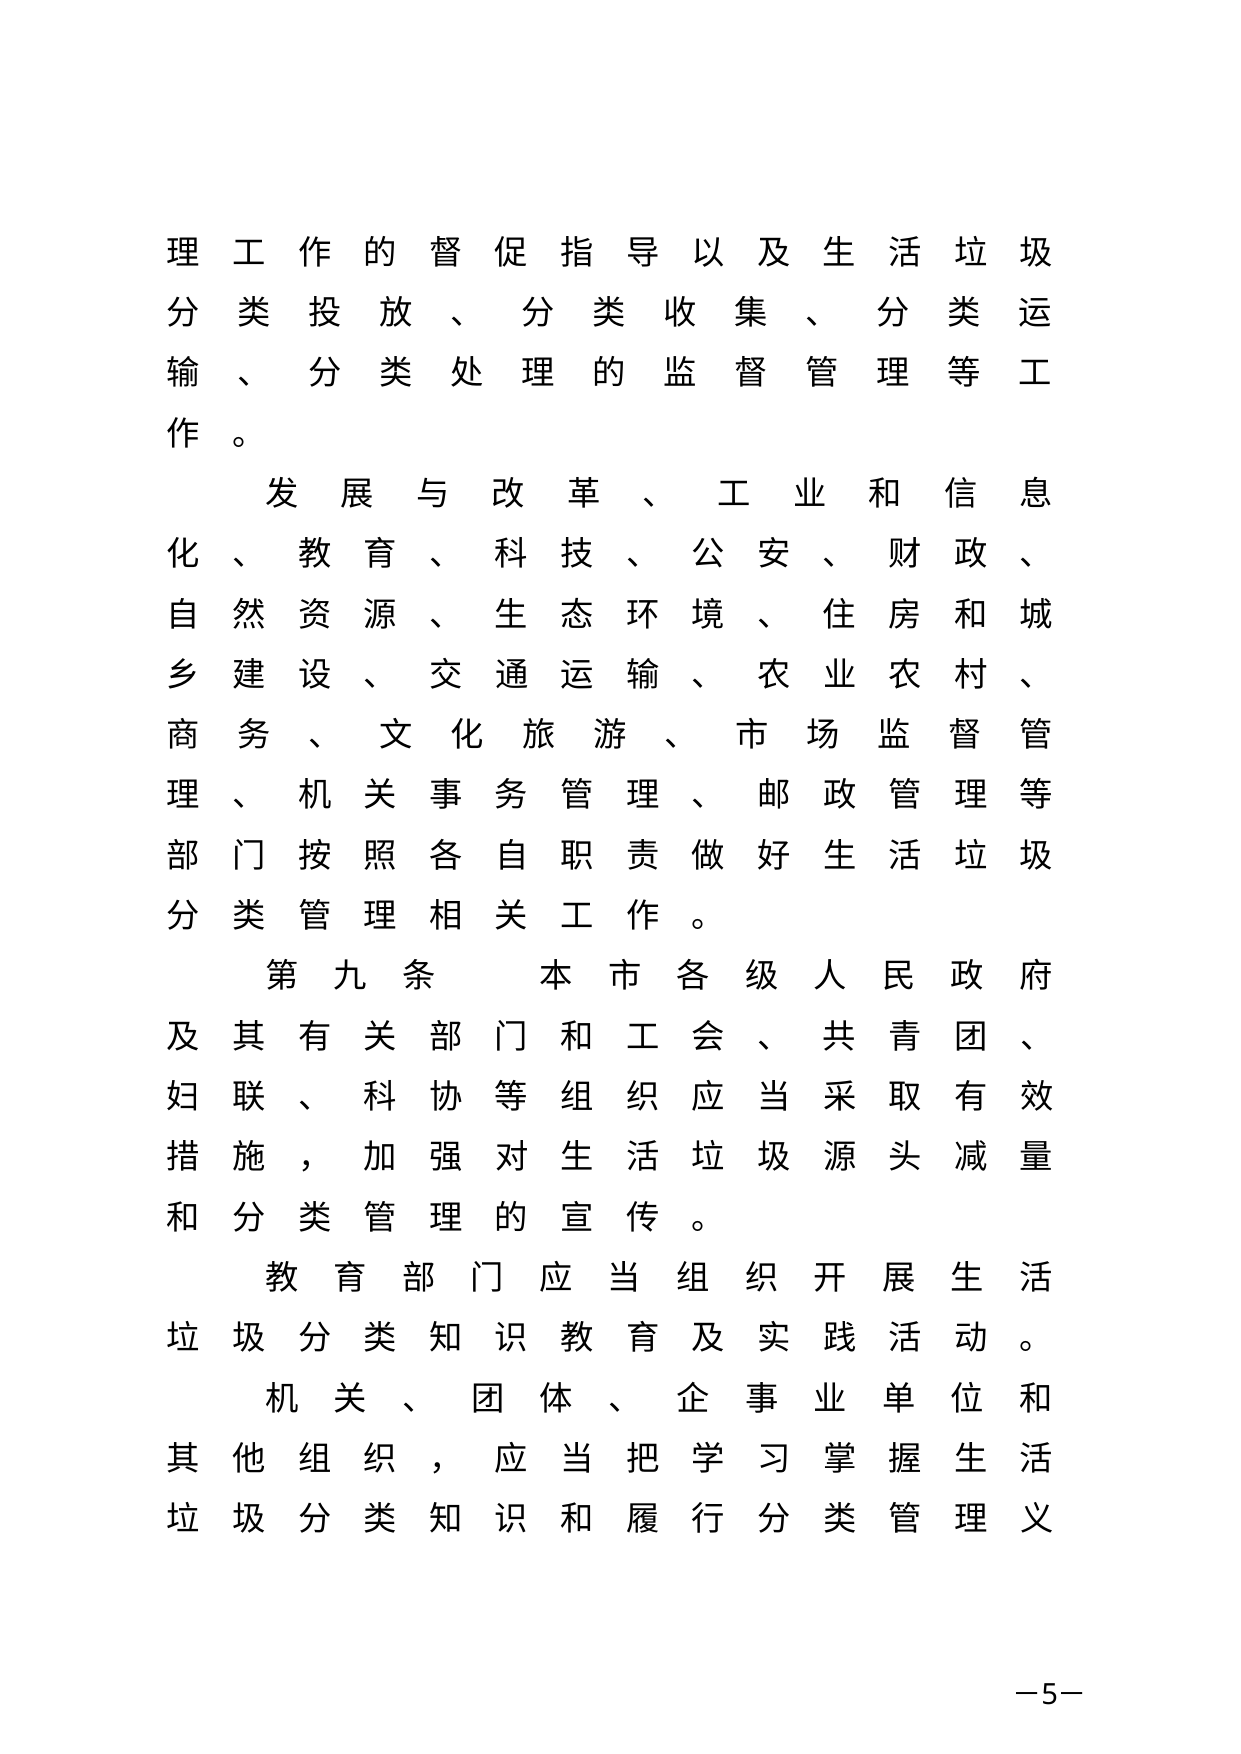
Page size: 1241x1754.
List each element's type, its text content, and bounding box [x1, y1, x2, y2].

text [167, 1365, 1085, 1546]
text 第九条 本市各级人民政府及其有关部门和工会、共青团、妇联、科协等组织应当采取有效措施，加强对生活垃圾源头减量和分类管理的宣传。 [167, 943, 1085, 1245]
text 教育部门应当组织开展生活垃圾分类知识教育及实践活动。 [167, 1245, 1085, 1365]
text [167, 219, 1085, 461]
text 发展与改革、工业和信息化、教育、科技、公安、财政、自然资源、生态环境、住房和城乡建设、交通运输、农业农村、商务、文化旅游、市场监督管理、机关事务管理、邮政管理等部门按照各自职责做好生活垃圾分类管理相关工作。 [167, 461, 1085, 943]
